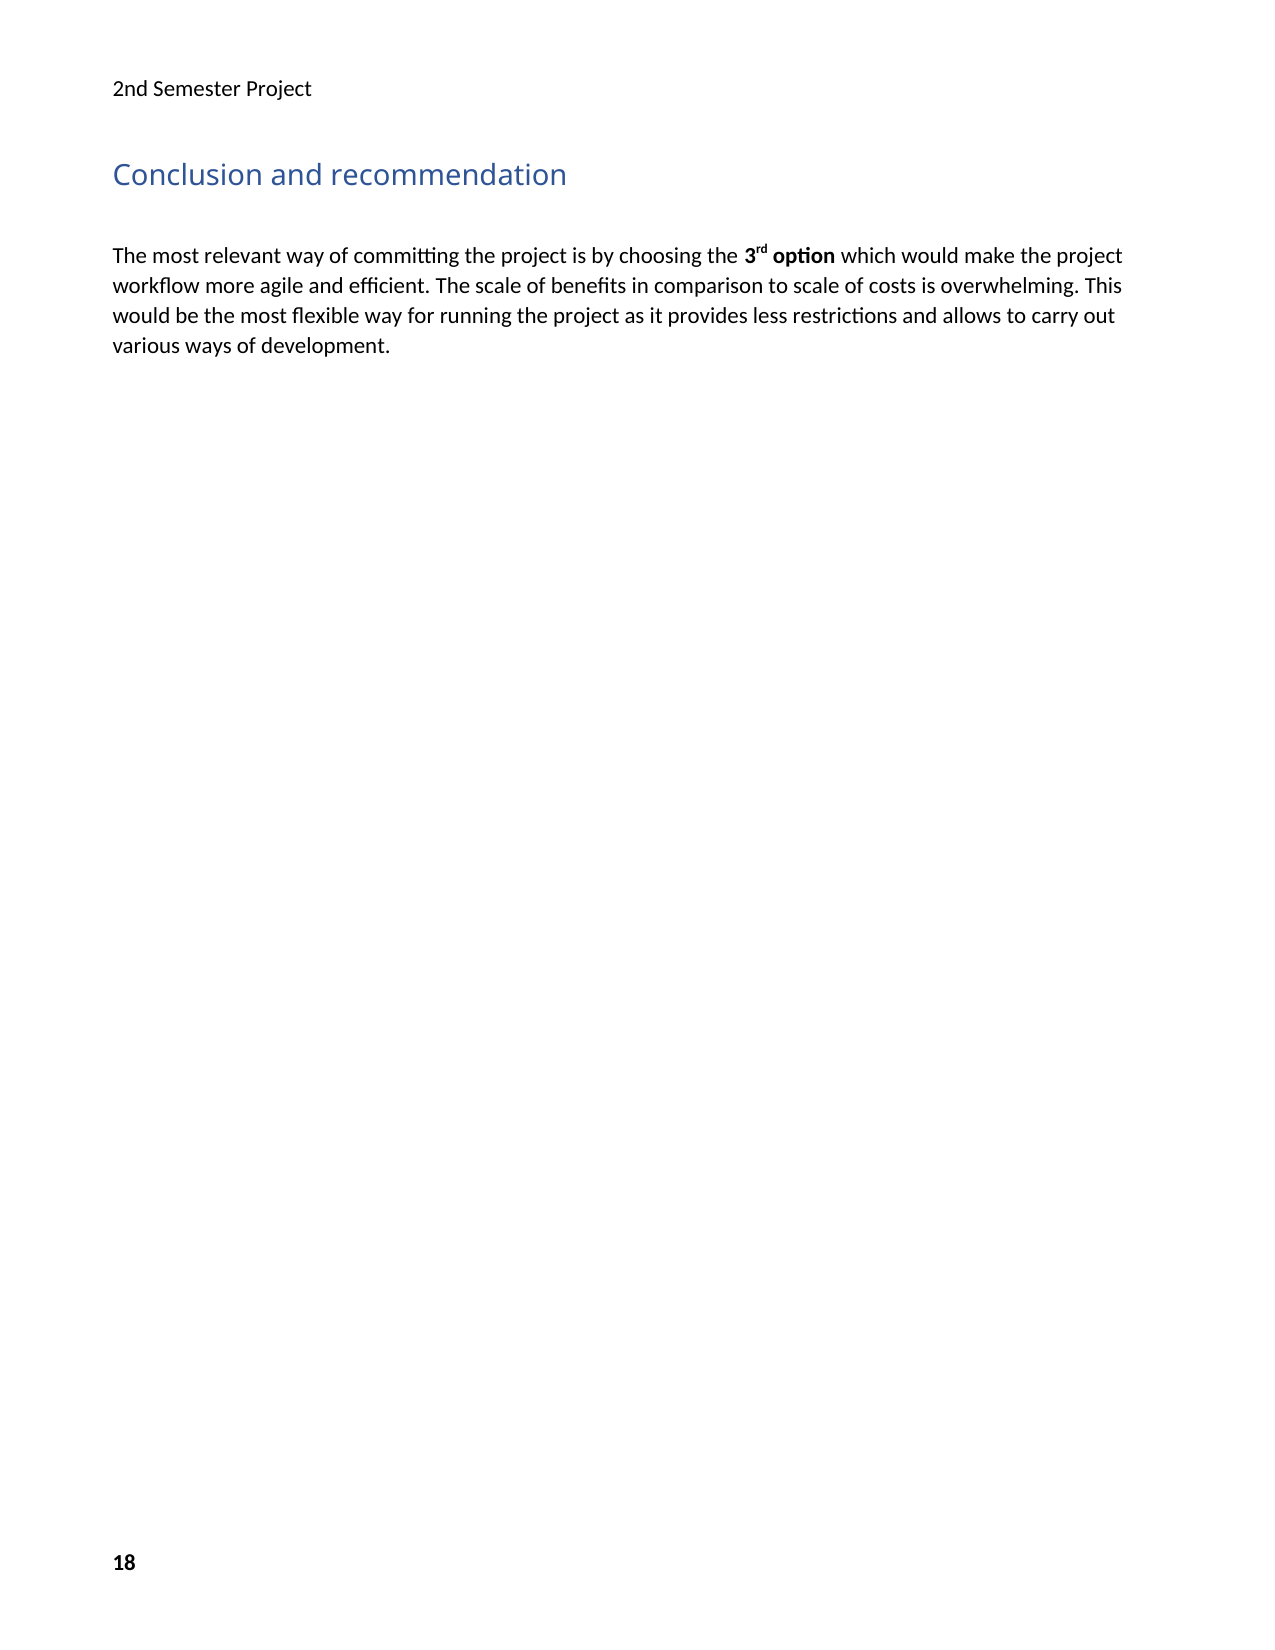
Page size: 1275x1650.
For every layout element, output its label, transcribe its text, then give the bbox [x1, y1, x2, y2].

subtitle Conclusion and recommendation [112, 154, 1163, 194]
text The most relevant way of committing the project is by choosing the 3rd option which would make the project workflow more agile and efficient. The scale of benefits in comparison to scale of costs is overwhelming. This would be the most flexible way for running the project as it provides less restrictions and allows to carry out various ways of development. [112, 241, 1163, 359]
